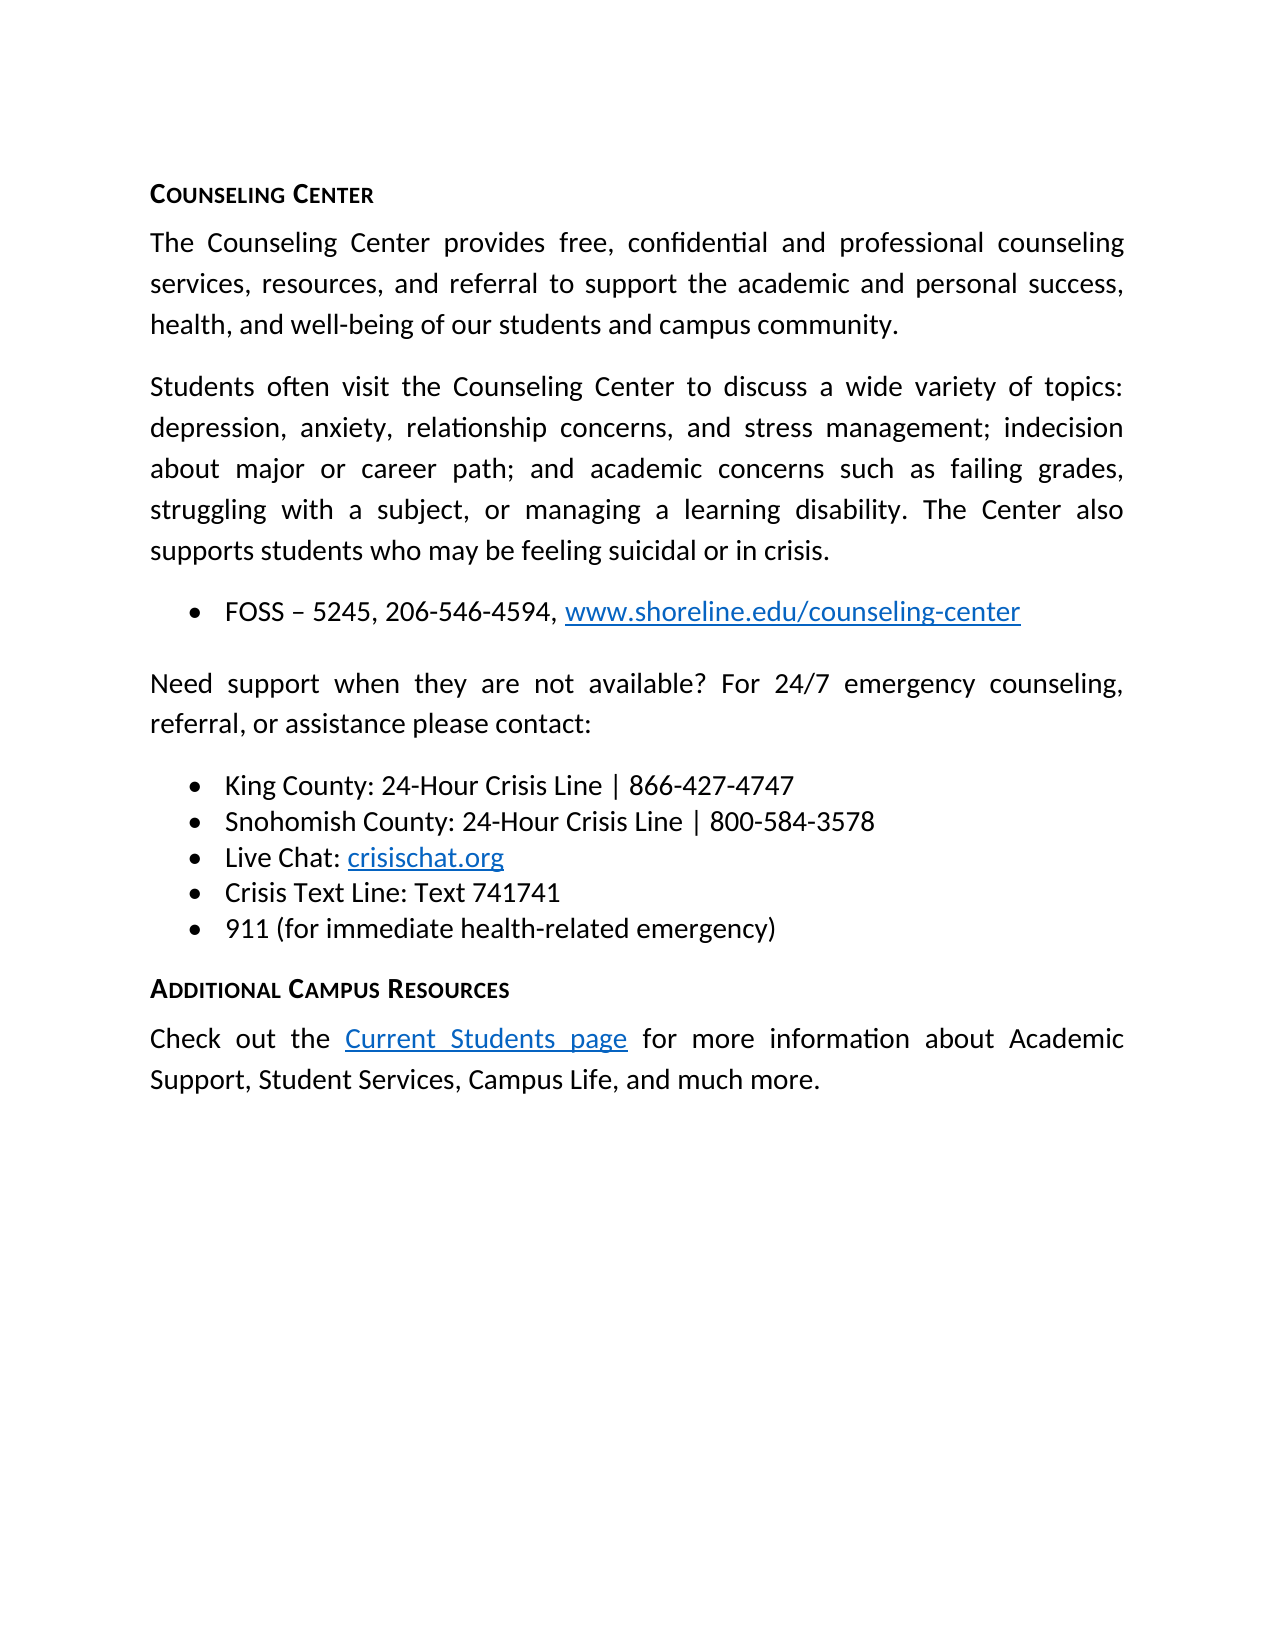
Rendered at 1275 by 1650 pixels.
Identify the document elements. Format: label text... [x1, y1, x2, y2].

text Need support when they are not available? For 24/7 emergency counseling, referral, or assistance please contact: [150, 665, 1125, 741]
subtitle Additional Campus Resources [150, 971, 1125, 1006]
text Check out the Current Students page for more information about Academic Support, Student Services, Campus Life, and much more. [150, 1020, 1125, 1096]
list King County: 24-Hour Crisis Line | 866-427-4747 [187, 767, 1125, 803]
text Students often visit the Counseling Center to discuss a wide variety of topics: depression, anxiety, relationship concerns, and stress management; indecision about major or career path; and academic concerns such as failing grades, struggling with a subject, or managing a learning disability. The Center also supports students who may be feeling suicidal or in crisis. [150, 368, 1125, 567]
list Live Chat: crisischat.org [187, 839, 1125, 874]
text The Counseling Center provides free, confidential and professional counseling services, resources, and referral to support the academic and personal success, health, and well-being of our students and campus community. [150, 224, 1125, 342]
list Snohomish County: 24-Hour Crisis Line | 800-584-3578 [187, 803, 1125, 839]
subtitle Counseling Center [150, 175, 1125, 211]
list 911 (for immediate health-related emergency) [187, 910, 1125, 946]
list Crisis Text Line: Text 741741 [187, 874, 1125, 910]
list FOSS – 5245, 206-546-4594, www.shoreline.edu/counseling-center [187, 593, 1125, 629]
